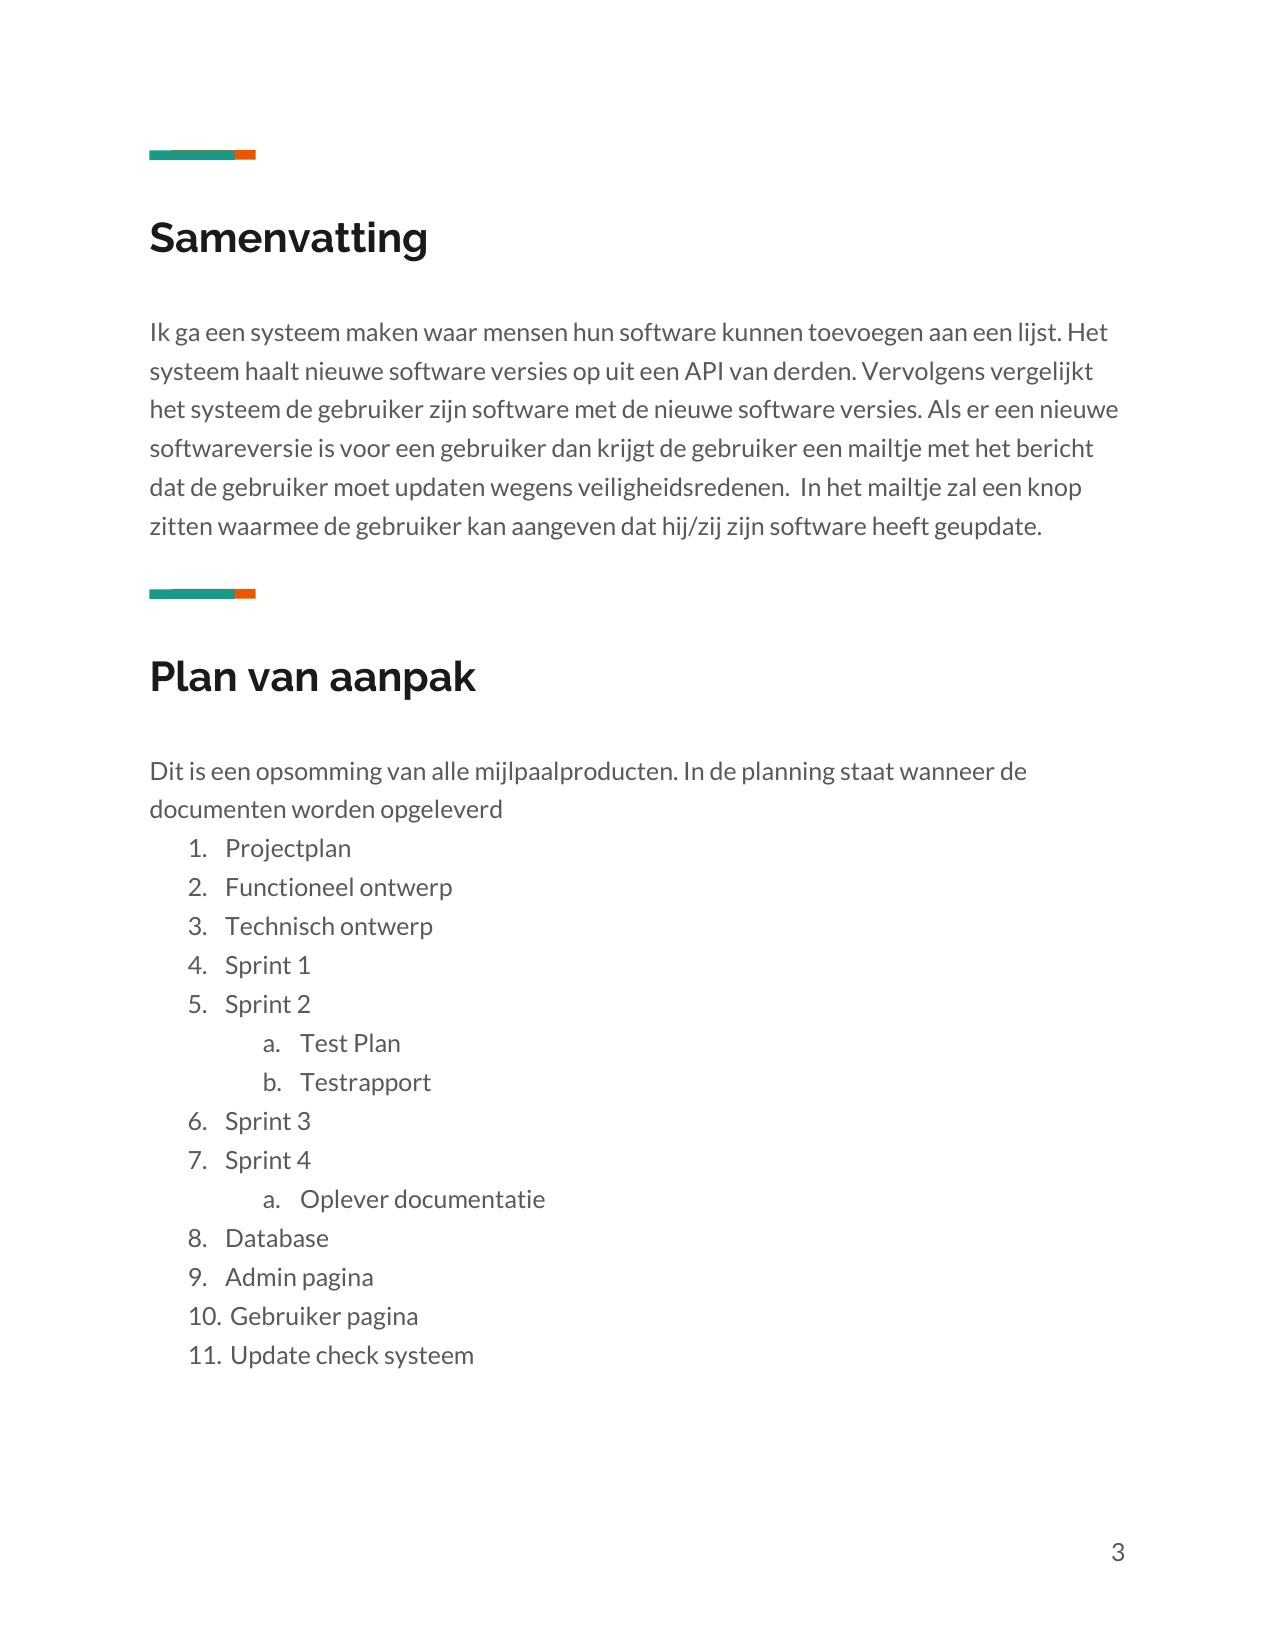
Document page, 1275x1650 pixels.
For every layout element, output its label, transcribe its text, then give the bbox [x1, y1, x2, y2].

text Ik ga een systeem maken waar mensen hun software kunnen toevoegen aan een lijst. Het systeem haalt nieuwe software versies op uit een API van derden. Vervolgens vergelijkt het systeem de gebruiker zijn software met de nieuwe software versies. Als er een nieuwe softwareversie is voor een gebruiker dan krijgt de gebruiker een mailtje met het bericht dat de gebruiker moet updaten wegens veiligheidsredenen. In het mailtje zal een knop zitten waarmee de gebruiker kan aangeven dat hij/zij zijn software heeft geupdate. [149, 316, 1125, 541]
list Sprint 1 [187, 950, 1125, 980]
list Admin pagina [187, 1262, 1125, 1292]
list Sprint 3 [187, 1106, 1125, 1136]
list Database [187, 1223, 1125, 1253]
list Test Plan [262, 1028, 1125, 1058]
list Projectplan [187, 833, 1125, 863]
subtitle Plan van aanpak [149, 653, 1125, 702]
list Sprint 2 [187, 989, 1125, 1019]
list Technisch ontwerp [187, 911, 1125, 941]
list Update check systeem [187, 1339, 1125, 1369]
subtitle Samenvatting [149, 214, 1125, 263]
list Sprint 4 [187, 1145, 1125, 1175]
list Gebruiker pagina [187, 1301, 1125, 1331]
list Testrapport [262, 1067, 1125, 1097]
list Functioneel ontwerp [187, 872, 1125, 902]
text Dit is een opsomming van alle mijlpaalproducten. In de planning staat wanneer de documenten worden opgeleverd [149, 755, 1125, 824]
list Oplever documentatie [262, 1184, 1125, 1214]
